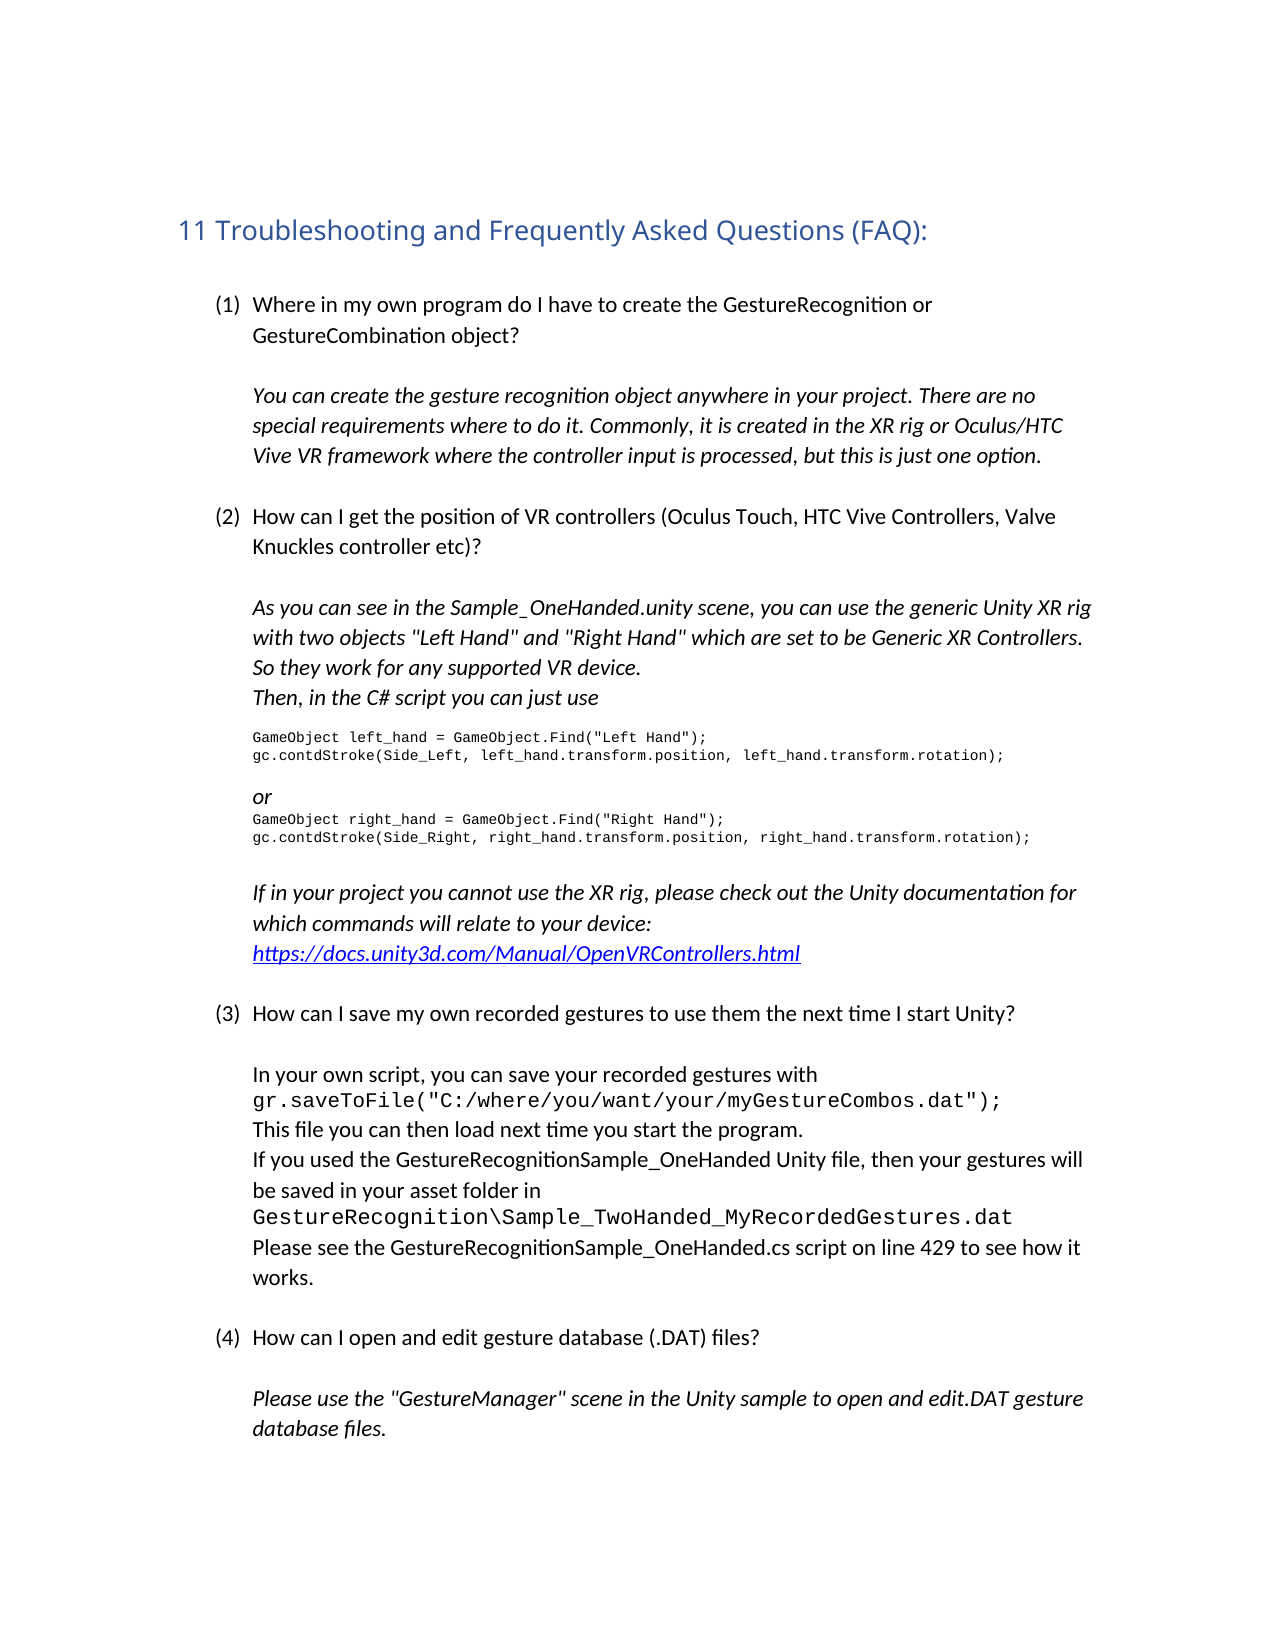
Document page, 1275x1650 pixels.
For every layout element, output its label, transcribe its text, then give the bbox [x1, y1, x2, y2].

list Where in my own program do I have to create the GestureRecognition or GestureCombination object? [215, 291, 1098, 379]
list How can I save my own recorded gestures to use them the next time I start Unity? In your own script, you can save your recorded gestures with gr.saveToFile("C:/where/you/want/your/myGestureCombos.dat"); This file you can then load next time you start the program. If you used the GestureRecognitionSample_OneHanded Unity file, then your gestures will be saved in your asset folder in GestureRecognition\Sample_TwoHanded_MyRecordedGestures.dat Please see the GestureRecognitionSample_OneHanded.cs script on line 429 to see how it works. [215, 999, 1098, 1321]
list or [252, 782, 1098, 810]
list How can I open and edit gesture database (.DAT) files? Please use the "GestureManager" scene in the Unity sample to open and edit.DAT gesture database files. [215, 1323, 1098, 1472]
list You can create the gesture recognition object anywhere in your project. There are no special requirements where to do it. Commonly, it is created in the XR rig or Oculus/HTC Vive VR framework where the controller input is processed, but this is just one option. [252, 381, 1098, 500]
subtitle 11 Troubleshooting and Frequently Asked Questions (FAQ): [177, 211, 1098, 288]
list https://docs.unity3d.com/Manual/OpenVRControllers.html [252, 939, 1098, 997]
list Then, in the C# script you can just use [252, 683, 1098, 711]
list How can I get the position of VR controllers (Oculus Touch, HTC Vive Controllers, Valve Knuckles controller etc)? As you can see in the Sample_OneHanded.unity scene, you can use the generic Unity XR rig with two objects "Left Hand" and "Right Hand" which are set to be Generic XR Controllers. So they work for any supported VR device. [215, 502, 1098, 681]
list GameObject right_hand = GameObject.Find("Right Hand"); gc.contdStroke(Side_Right, right_hand.transform.position, right_hand.transform.rotation); [252, 813, 1098, 847]
list If in your project you cannot use the XR rig, please check out the Unity documentation for which commands will relate to your device: [252, 878, 1098, 937]
text GameObject left_hand = GameObject.Find("Left Hand"); gc.contdStroke(Side_Left, left_hand.transform.position, left_hand.transform.rotation); [252, 730, 1098, 764]
